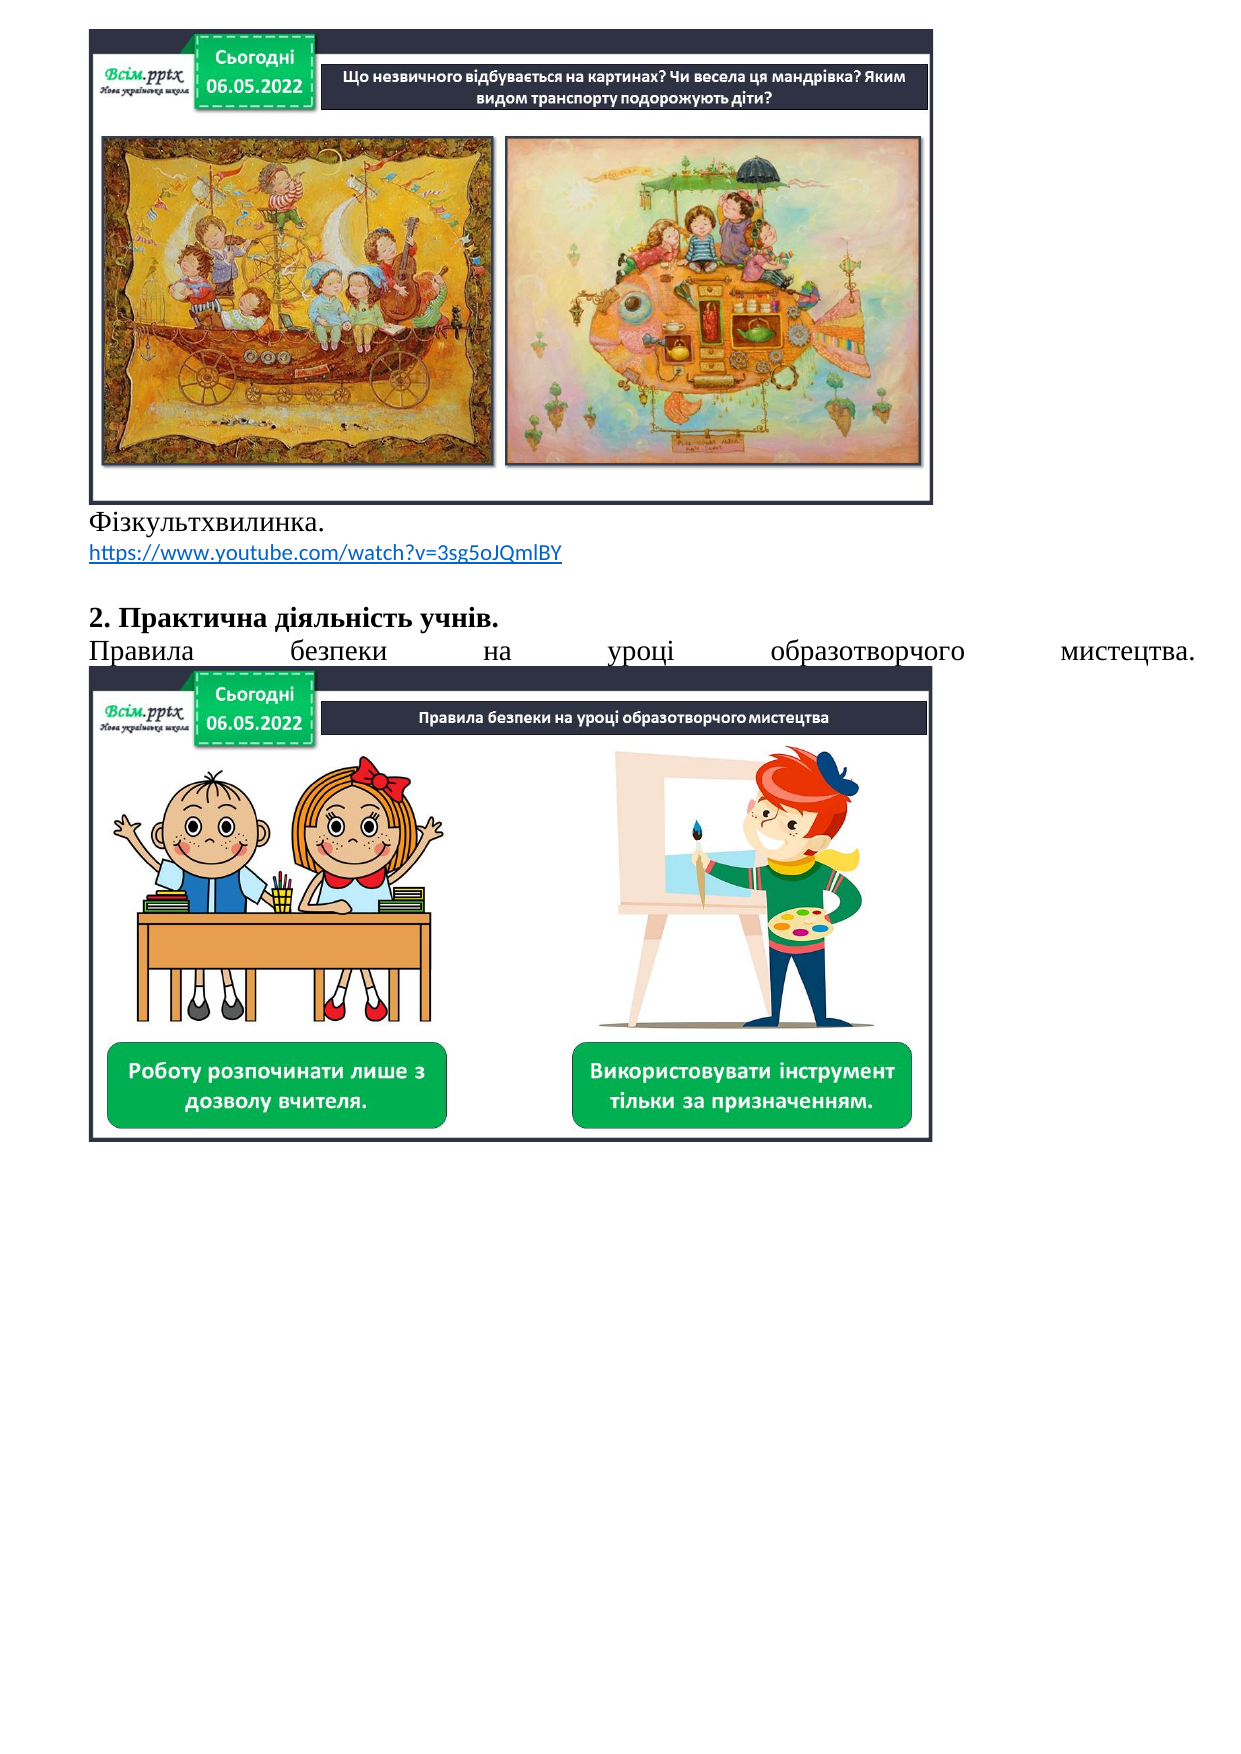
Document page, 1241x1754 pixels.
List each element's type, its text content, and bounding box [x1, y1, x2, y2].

text https://www.youtube.com/watch?v=3sg5oJQmlBY [89, 538, 1196, 566]
picture [88, 29, 934, 505]
picture [88, 666, 933, 1142]
list Практична діяльність учнів. [89, 600, 1196, 633]
text Фізкультхвилинка. [89, 504, 1196, 538]
